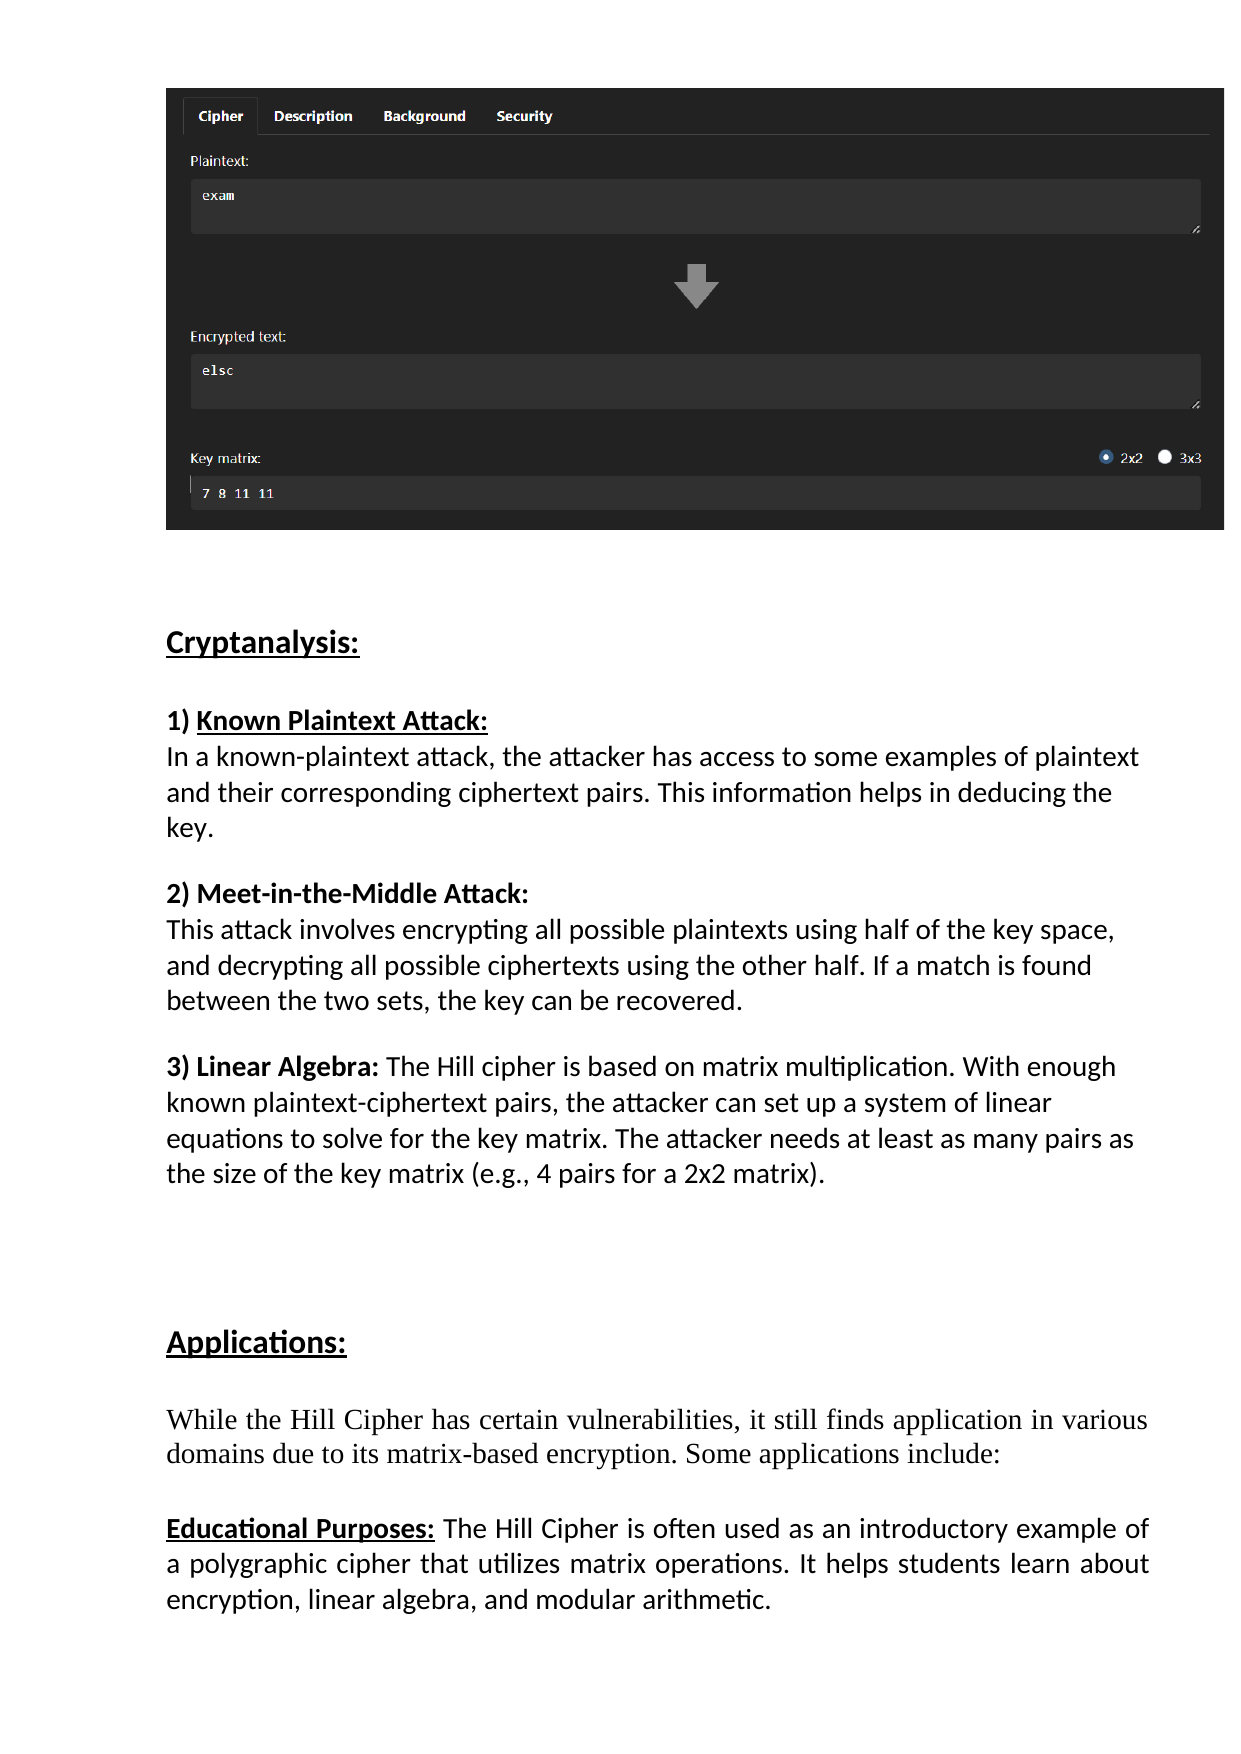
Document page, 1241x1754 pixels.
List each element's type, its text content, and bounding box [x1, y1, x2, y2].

text Educational Purposes: The Hill Cipher is often used as an introductory example of a polygraphic cipher that utilizes matrix operations. It helps students learn about encryption, linear algebra, and modular arithmetic. [166, 1510, 1149, 1617]
text Cryptanalysis: [166, 621, 1149, 662]
text While the Hill Cipher has certain vulnerabilities, it still finds application in various domains due to its matrix-based encryption. Some applications include: [166, 1402, 1149, 1469]
text Applications: [166, 1321, 1149, 1361]
text This attack involves encrypting all possible plaintexts using half of the key space, and decrypting all possible ciphertexts using the other half. If a match is found between the two sets, the key can be recovered. [166, 911, 1149, 1018]
text 2) Meet-in-the-Middle Attack: [166, 875, 1149, 911]
picture [166, 88, 1225, 530]
text 1) Known Plaintext Attack: [166, 702, 1149, 738]
text 3) Linear Algebra: The Hill cipher is based on matrix multiplication. With enough known plaintext-ciphertext pairs, the attacker can set up a system of linear equations to solve for the key matrix. The attacker needs at least as many pairs as the size of the key matrix (e.g., 4 pairs for a 2x2 matrix). [166, 1048, 1149, 1191]
text In a known-plaintext attack, the attacker has access to some examples of plaintext and their corresponding ciphertext pairs. This information helps in deducing the key. [166, 738, 1149, 845]
